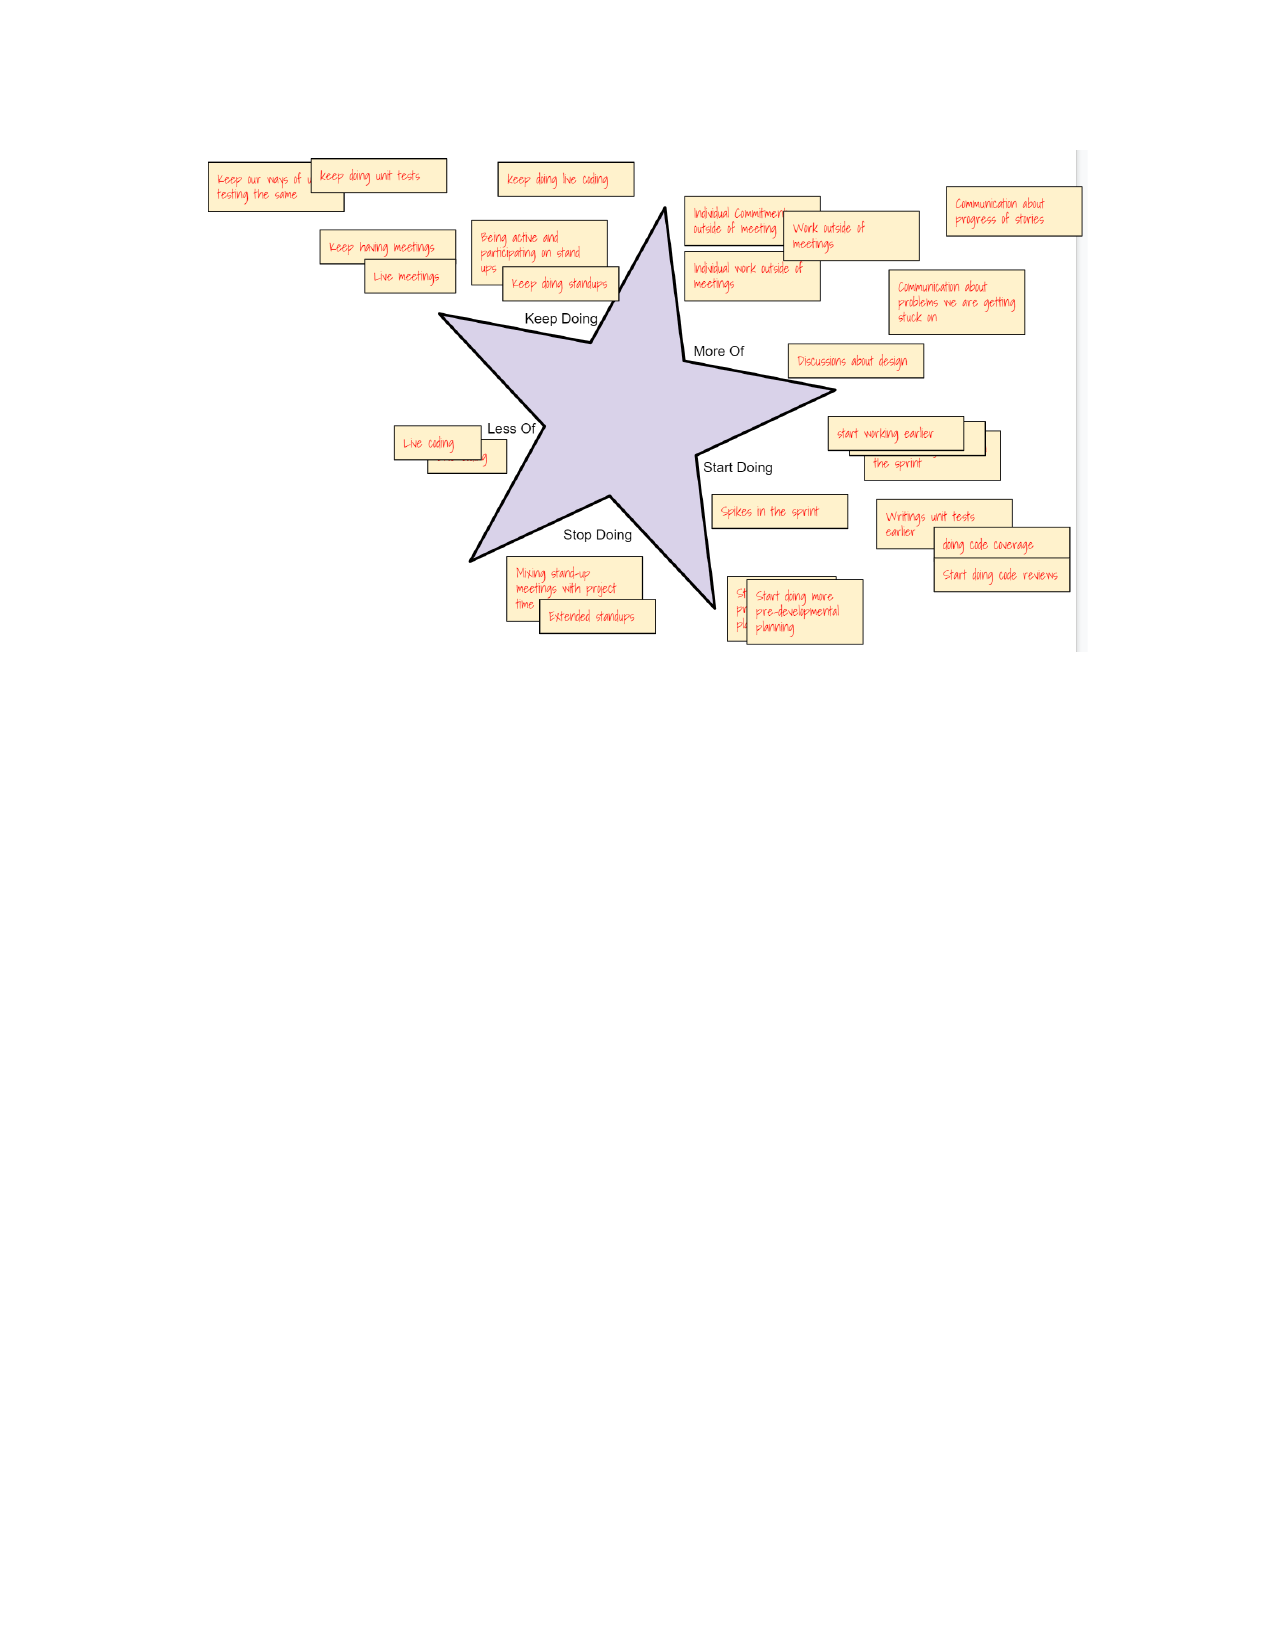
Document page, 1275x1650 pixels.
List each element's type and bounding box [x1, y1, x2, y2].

picture [187, 150, 1088, 652]
